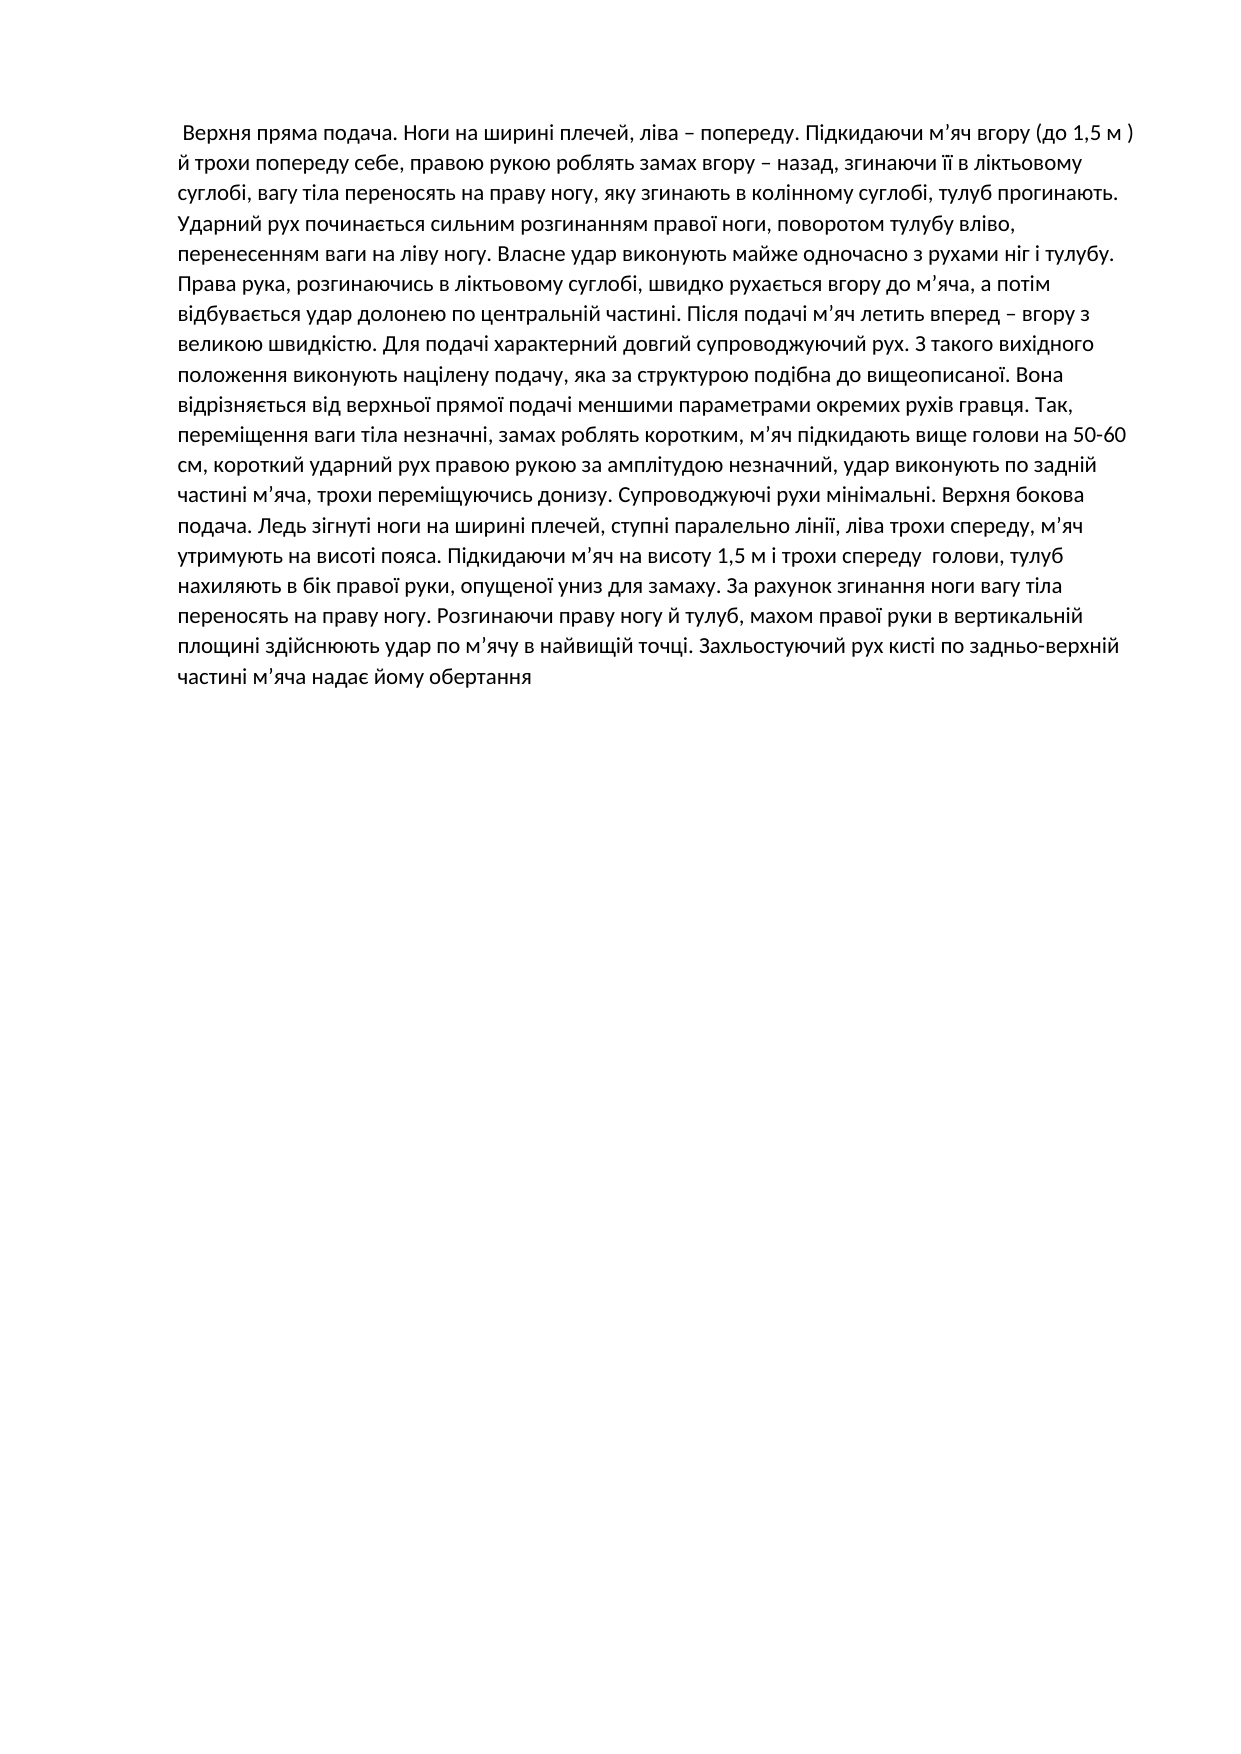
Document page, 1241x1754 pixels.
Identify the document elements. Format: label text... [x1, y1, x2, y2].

text Верхня пряма подача. Ноги на ширині плечей, ліва – попереду. Підкидаючи м’яч вгору (до 1,5 м ) й трохи попереду себе, правою рукою роблять замах вгору – назад, згинаючи її в ліктьовому суглобі, вагу тіла переносять на праву ногу, яку згинають в колінному суглобі, тулуб прогинають. Ударний рух починається сильним розгинанням правої ноги, поворотом тулубу вліво, перенесенням ваги на ліву ногу. Власне удар виконують майже одночасно з рухами ніг і тулубу. Права рука, розгинаючись в ліктьовому суглобі, швидко рухається вгору до м’яча, а потім відбувається удар долонею по центральній частині. Після подачі м’яч летить вперед – вгору з великою швидкістю. Для подачі характерний довгий супроводжуючий рух. З такого вихідного положення виконують націлену подачу, яка за структурою подібна до вищеописаної. Вона відрізняється від верхньої прямої подачі меншими параметрами окремих рухів гравця. Так, переміщення ваги тіла незначні, замах роблять коротким, м’яч підкидають вище голови на 50-60 см, короткий ударний рух правою рукою за амплітудою незначний, удар виконують по задній частині м’яча, трохи переміщуючись донизу. Супроводжуючі рухи мінімальні. Верхня бокова подача. Ледь зігнуті ноги на ширині плечей, ступні паралельно лінії, ліва трохи спереду, м’яч утримують на висоті пояса. Підкидаючи м’яч на висоту 1,5 м і трохи спереду голови, тулуб нахиляють в бік правої руки, опущеної униз для замаху. За рахунок згинання ноги вагу тіла переносять на праву ногу. Розгинаючи праву ногу й тулуб, махом правої руки в вертикальній площині здійснюють удар по м’ячу в найвищій точці. Захльостуючий рух кисті по задньо-верхній частині м’яча надає йому обертання [177, 118, 1152, 690]
